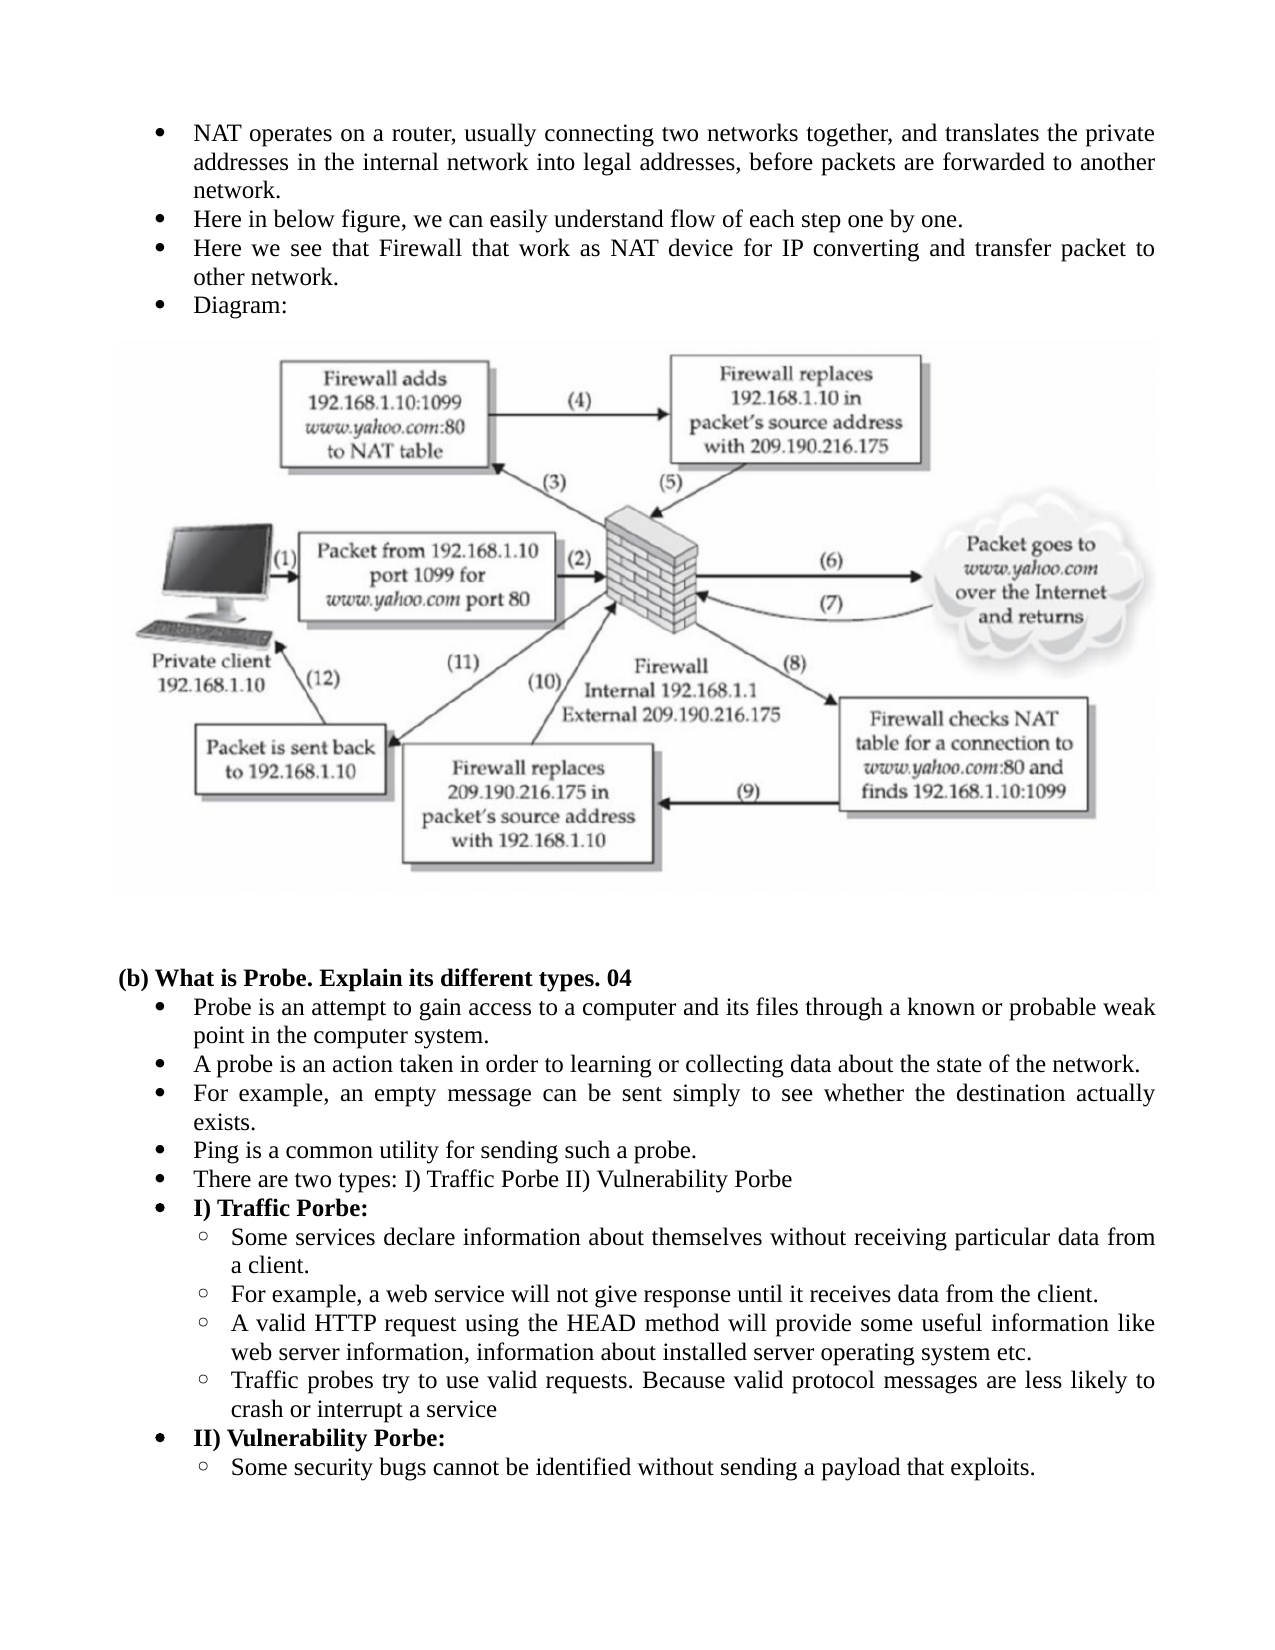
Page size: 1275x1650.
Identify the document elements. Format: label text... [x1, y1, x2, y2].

list For example, a web service will not give response until it receives data from the client. [193, 1279, 1157, 1308]
list There are two types: I) Traffic Porbe II) Vulnerability Porbe [156, 1164, 1157, 1193]
list A probe is an action taken in order to learning or collecting data about the state of the network. [156, 1049, 1157, 1078]
list Probe is an attempt to gain access to a computer and its files through a known or probable weak point in the computer system. [156, 992, 1157, 1049]
list Some security bugs cannot be identified without sending a payload that exploits. [193, 1452, 1157, 1481]
list Some services declare information about themselves without receiving particular data from a client. [193, 1222, 1157, 1279]
list For example, an empty message can be sent simply to see whether the destination actually exists. [156, 1078, 1157, 1136]
list Here in below figure, we can easily understand flow of each step one by one. [156, 204, 1157, 233]
list NAT operates on a router, usually connecting two networks together, and translates the private addresses in the internal network into legal addresses, before packets are forwarded to another network. [156, 118, 1157, 204]
list Traffic probes try to use valid requests. Because valid protocol messages are less likely to crash or interrupt a service [193, 1366, 1157, 1423]
list II) Vulnerability Porbe: [156, 1423, 1157, 1452]
list A valid HTTP request using the HEAD method will provide some useful information like web server information, information about installed server operating system etc. [193, 1308, 1157, 1366]
list Ping is a common utility for sending such a probe. [156, 1136, 1157, 1164]
list Here we see that Firewall that work as NAT device for IP converting and transfer packet to other network. [156, 233, 1157, 291]
list I) Traffic Porbe: [156, 1193, 1157, 1222]
list Diagram: [156, 291, 1157, 319]
picture [118, 319, 1157, 906]
text (b) What is Probe. Explain its different types. 04 [118, 963, 1157, 992]
